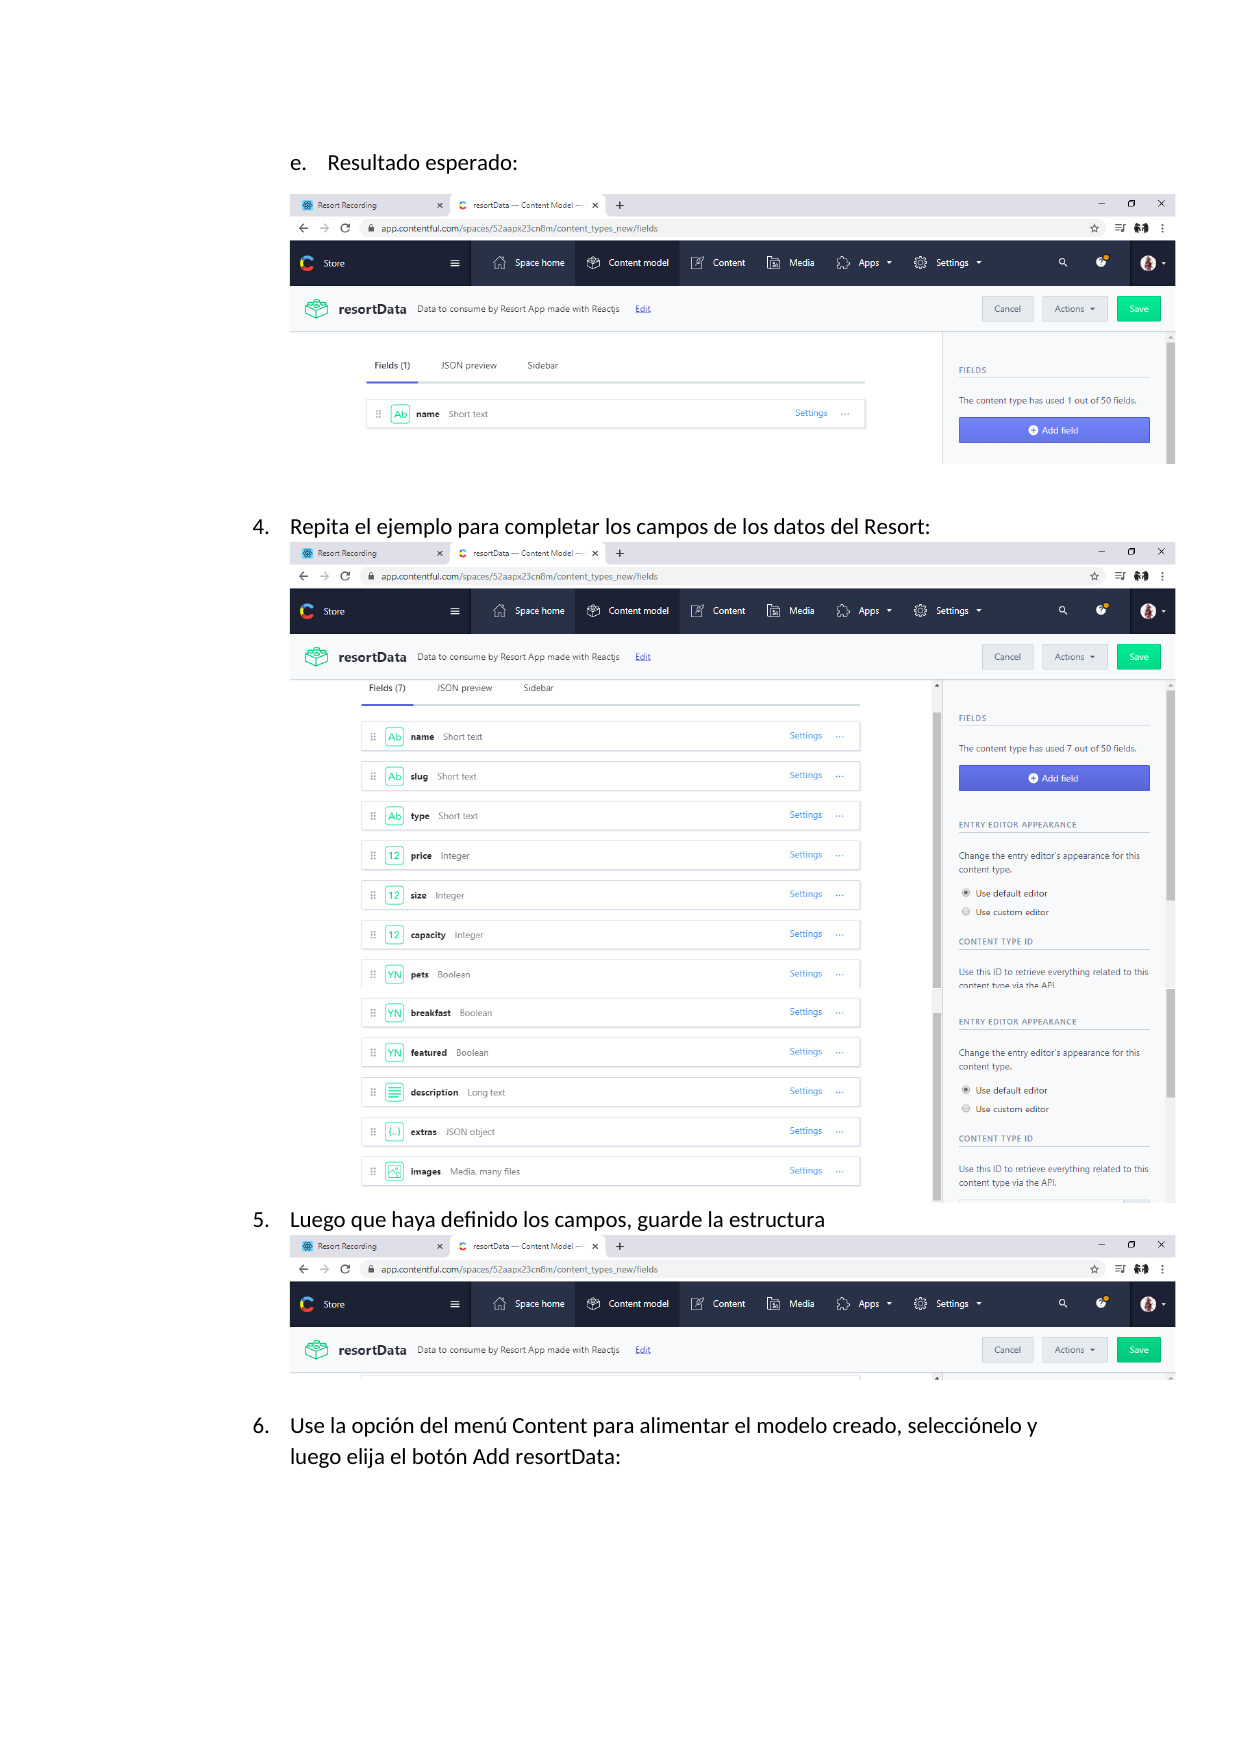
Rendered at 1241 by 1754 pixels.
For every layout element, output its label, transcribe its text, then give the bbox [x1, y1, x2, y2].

picture [289, 989, 1176, 1203]
list Repita el ejemplo para completar los campos de los datos del Resort: [252, 512, 1063, 540]
picture [289, 542, 1176, 988]
picture [289, 194, 1176, 464]
list Resultado esperado: [290, 148, 1063, 176]
list Use la opción del menú Content para alimentar el modelo creado, selecciónelo y luego elija el botón Add resortData: [252, 1412, 1063, 1470]
picture [289, 1235, 1176, 1380]
list Luego que haya definido los campos, guarde la estructura [252, 1205, 1063, 1233]
